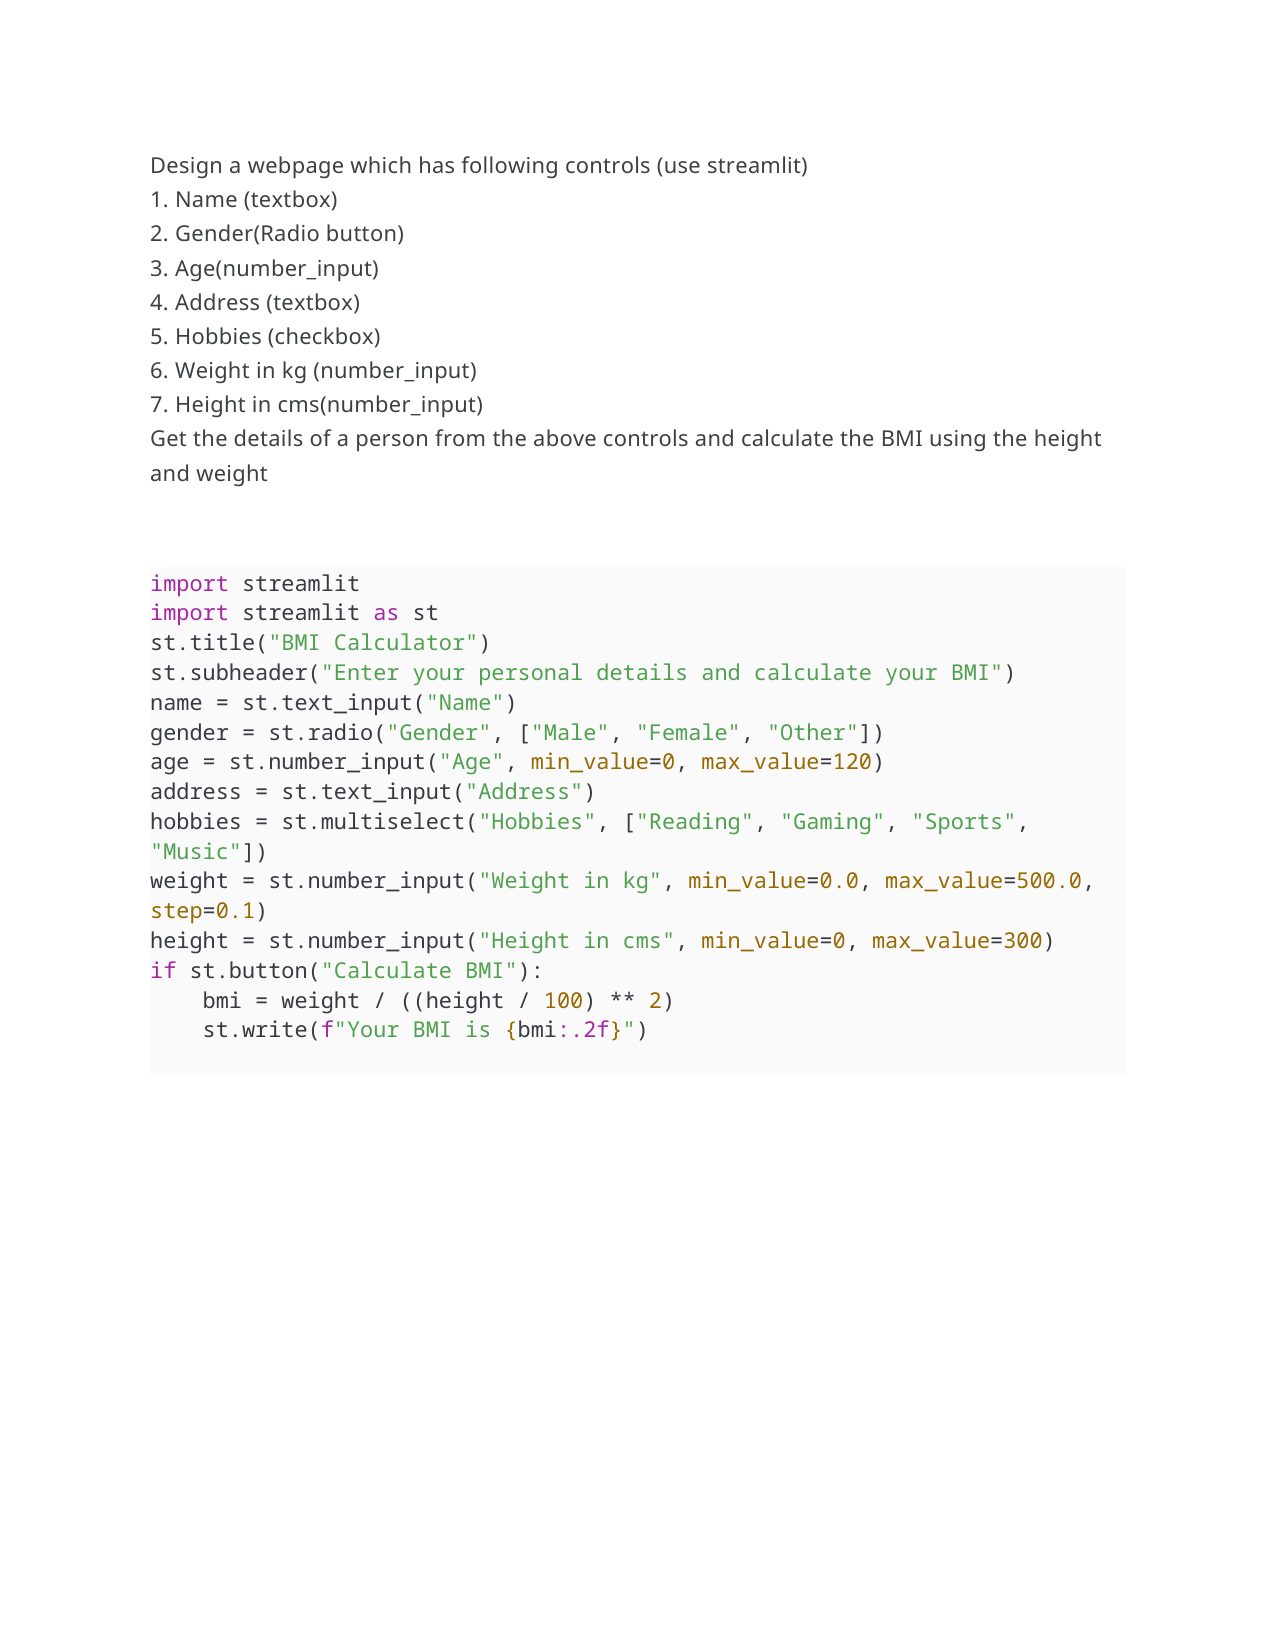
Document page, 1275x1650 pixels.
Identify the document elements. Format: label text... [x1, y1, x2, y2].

text import streamlit [150, 567, 1125, 597]
text Design a webpage which has following controls (use streamlit) 1. Name (textbox) 2. Gender(Radio button) 3. Age(number_input) 4. Address (textbox) 5. Hobbies (checkbox) 6. Weight in kg (number_input) 7. Height in cms(number_input) Get the details of a person from the above controls and calculate the BMI using the height and weight [150, 150, 1125, 487]
text if st.button("Calculate BMI"): [150, 955, 1125, 984]
text st.title("BMI Calculator") [150, 627, 1125, 657]
text st.write(f"Your BMI is {bmi:.2f}") [150, 1014, 1125, 1044]
text weight = st.number_input("Weight in kg", min_value=0.0, max_value=500.0, step=0.1) [150, 865, 1125, 925]
text st.subheader("Enter your personal details and calculate your BMI") [150, 657, 1125, 687]
text address = st.text_input("Address") [150, 776, 1125, 806]
text import streamlit as st [150, 597, 1125, 627]
text hobbies = st.multiselect("Hobbies", ["Reading", "Gaming", "Sports", "Music"]) [150, 806, 1125, 865]
text name = st.text_input("Name") [150, 687, 1125, 716]
text bmi = weight / ((height / 100) ** 2) [150, 984, 1125, 1014]
text gender = st.radio("Gender", ["Male", "Female", "Other"]) [150, 716, 1125, 746]
text height = st.number_input("Height in cms", min_value=0, max_value=300) [150, 925, 1125, 955]
text age = st.number_input("Age", min_value=0, max_value=120) [150, 746, 1125, 776]
